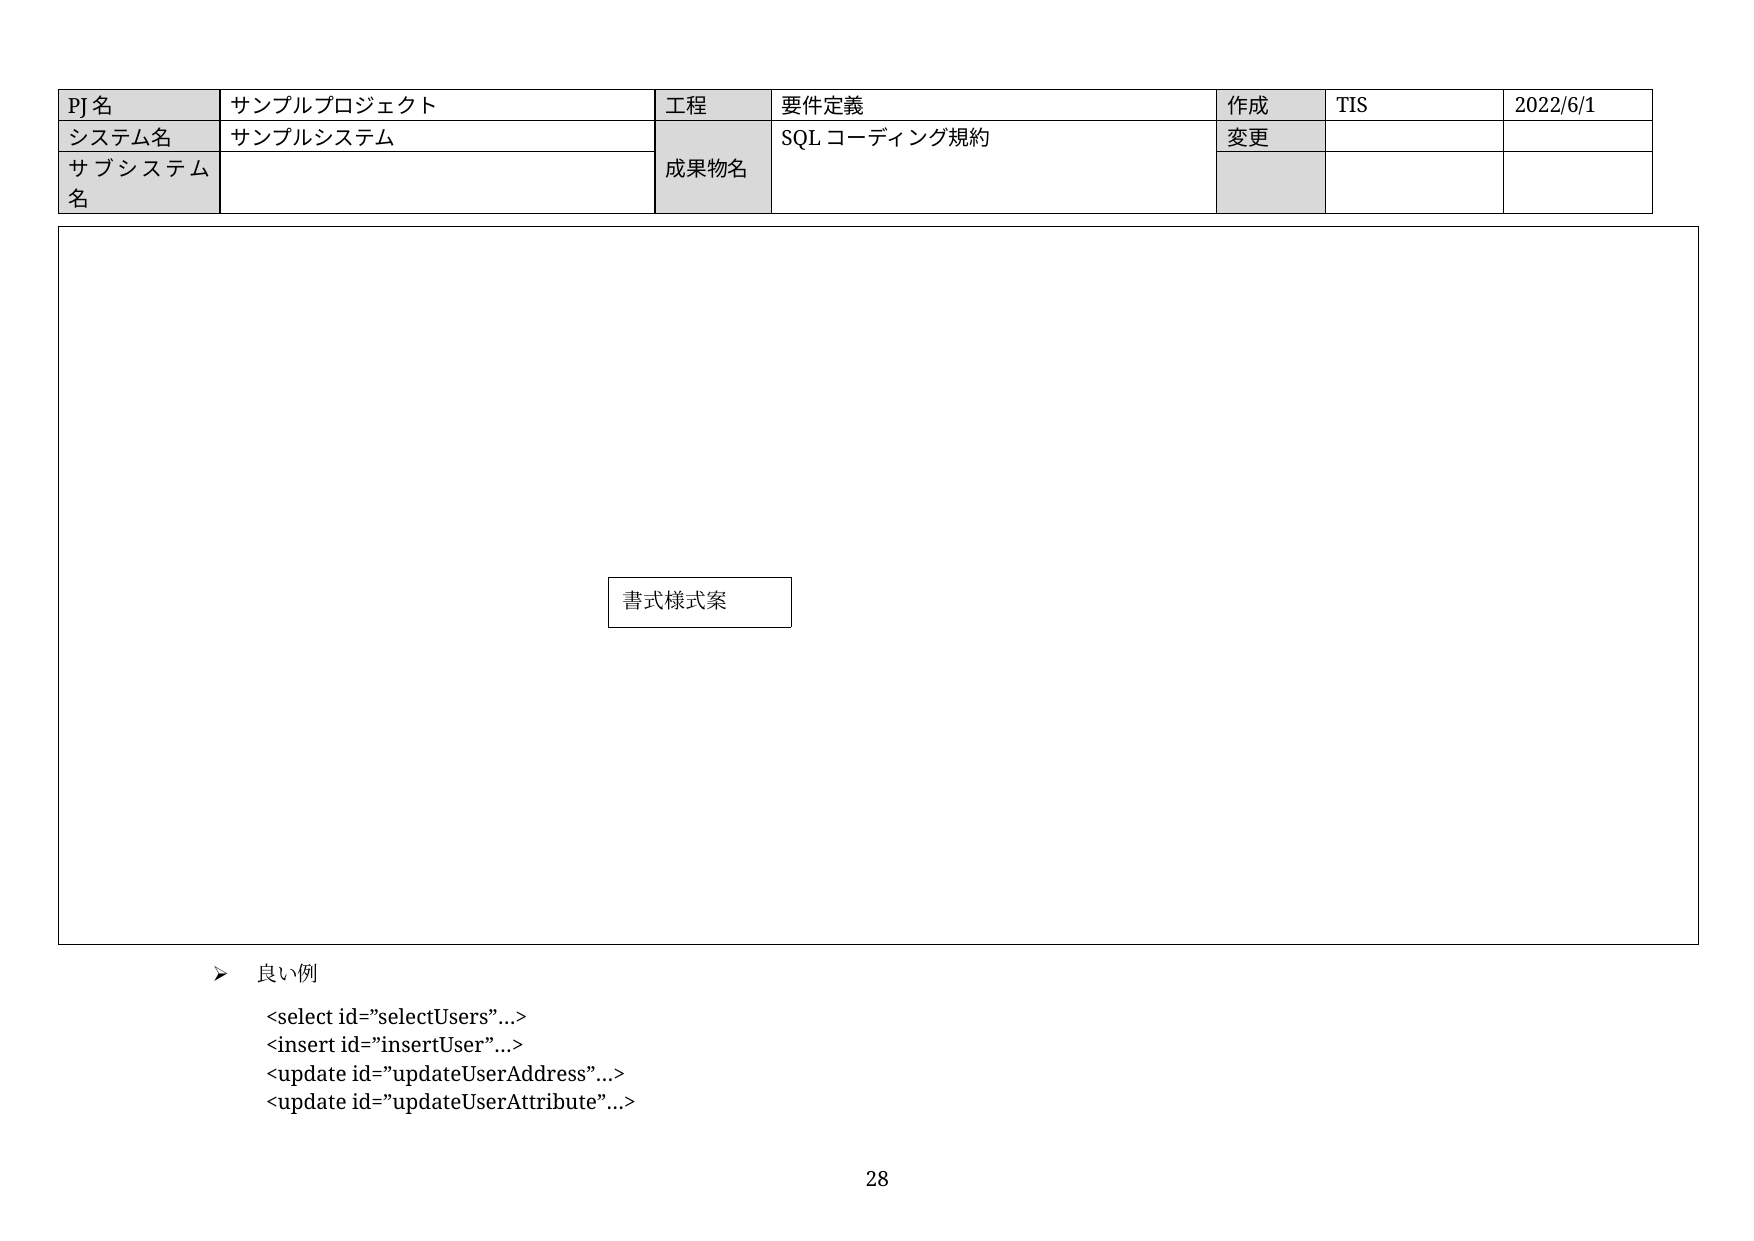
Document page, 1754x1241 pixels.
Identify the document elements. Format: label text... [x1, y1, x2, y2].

list 良い例 [212, 964, 1695, 985]
